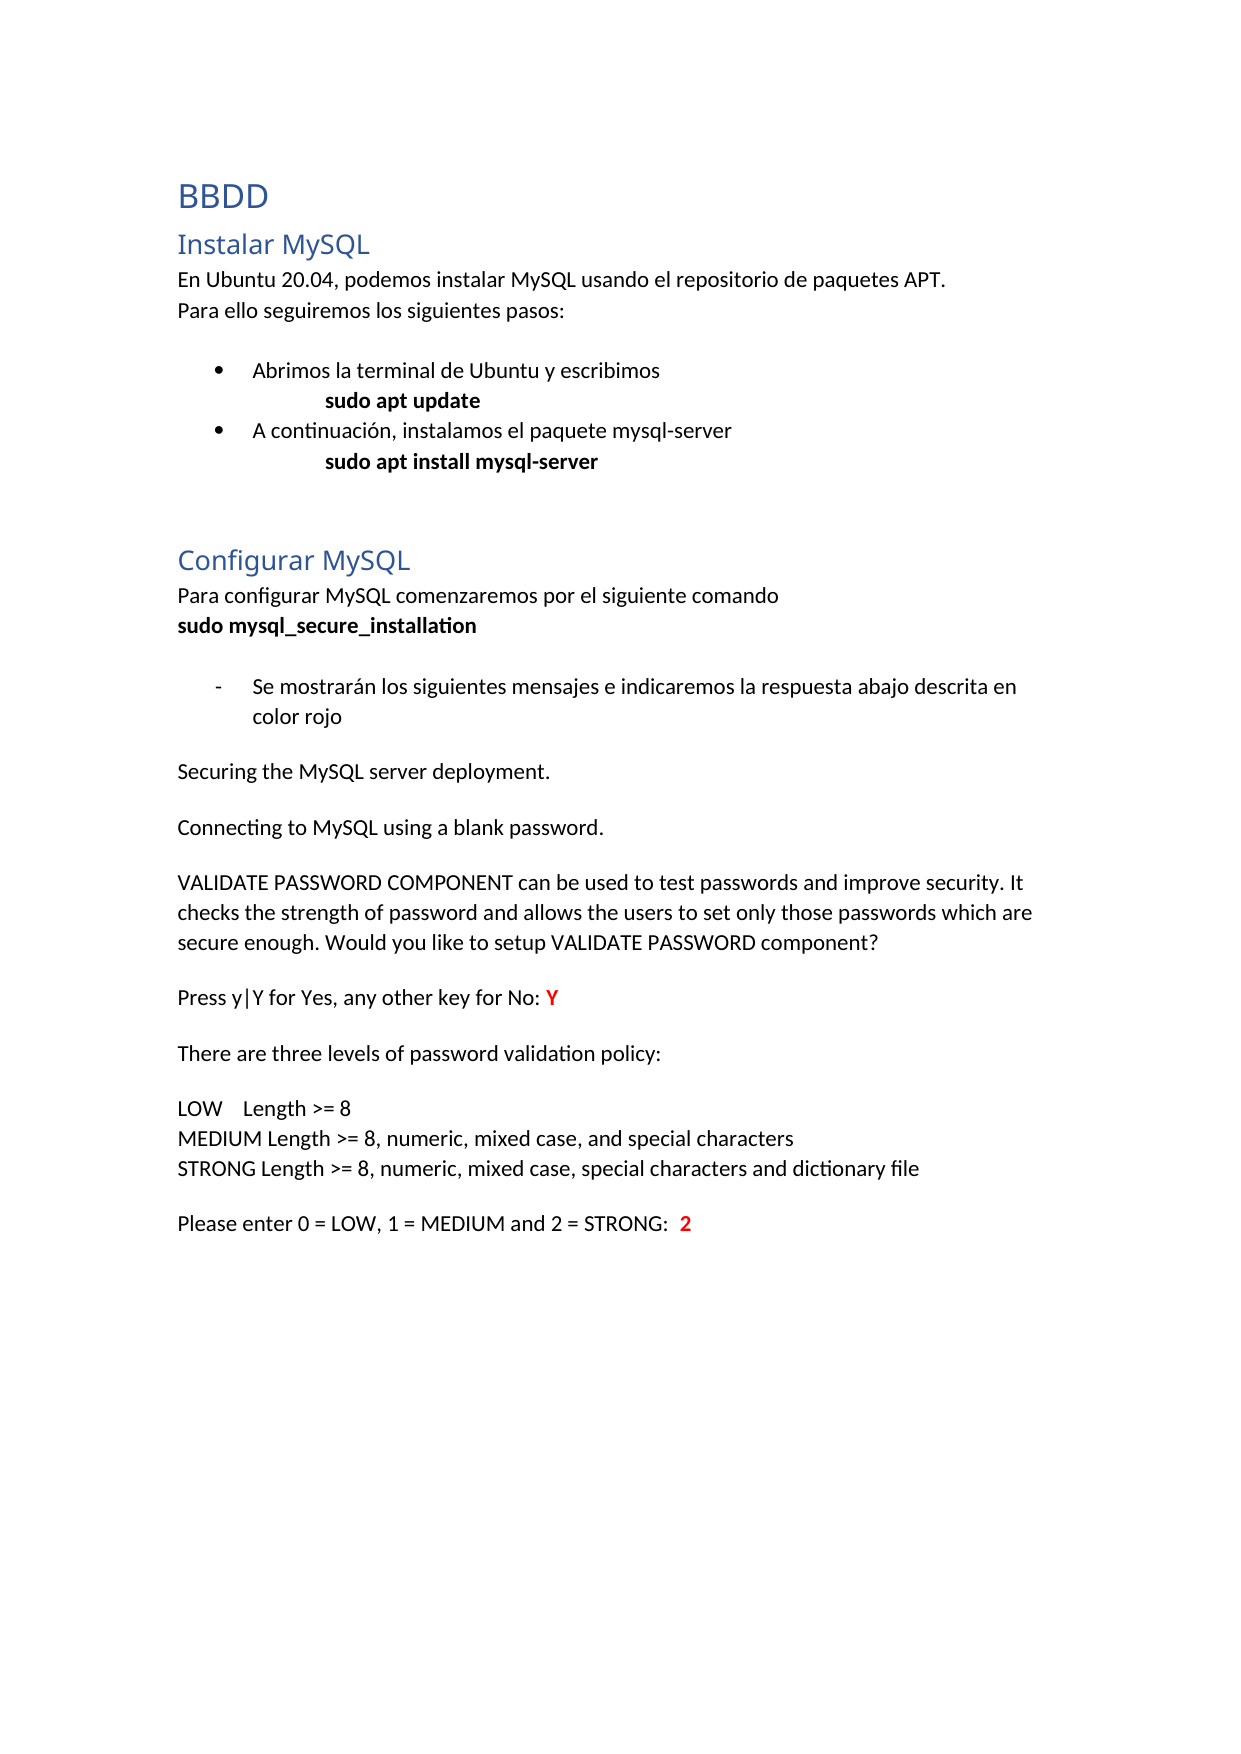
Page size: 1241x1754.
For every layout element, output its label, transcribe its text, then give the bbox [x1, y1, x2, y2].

text Para ello seguiremos los siguientes pasos: [177, 296, 1063, 324]
subtitle Configurar MySQL [177, 542, 1063, 578]
text LOW Length >= 8 MEDIUM Length >= 8, numeric, mixed case, and special characters STRONG Length >= 8, numeric, mixed case, special characters and dictionary file [177, 1094, 1063, 1182]
text En Ubuntu 20.04, podemos instalar MySQL usando el repositorio de paquetes APT. [177, 266, 1063, 293]
text Para configurar MySQL comenzaremos por el siguiente comando [177, 581, 1063, 609]
text Securing the MySQL server deployment. [177, 757, 1063, 785]
text There are three levels of password validation policy: [177, 1039, 1063, 1067]
list Abrimos la terminal de Ubuntu y escribimos [215, 356, 1063, 384]
list Se mostrarán los siguientes mensajes e indicaremos la respuesta abajo descrita en color rojo [215, 672, 1063, 730]
text VALIDATE PASSWORD COMPONENT can be used to test passwords and improve security. It checks the strength of password and allows the users to set only those passwords which are secure enough. Would you like to setup VALIDATE PASSWORD component? [177, 868, 1063, 956]
text sudo apt update [325, 386, 1063, 414]
subtitle Instalar MySQL [177, 226, 1063, 263]
text sudo mysql_secure_installation [177, 612, 1063, 639]
list A continuación, instalamos el paquete mysql-server [215, 417, 1063, 444]
text Connecting to MySQL using a blank password. [177, 813, 1063, 841]
subtitle BBDD [177, 173, 1063, 218]
text Please enter 0 = LOW, 1 = MEDIUM and 2 = STRONG: 2 [177, 1209, 1063, 1237]
text Press y|Y for Yes, any other key for No: Y [177, 983, 1063, 1011]
text sudo apt install mysql-server [325, 447, 1063, 475]
